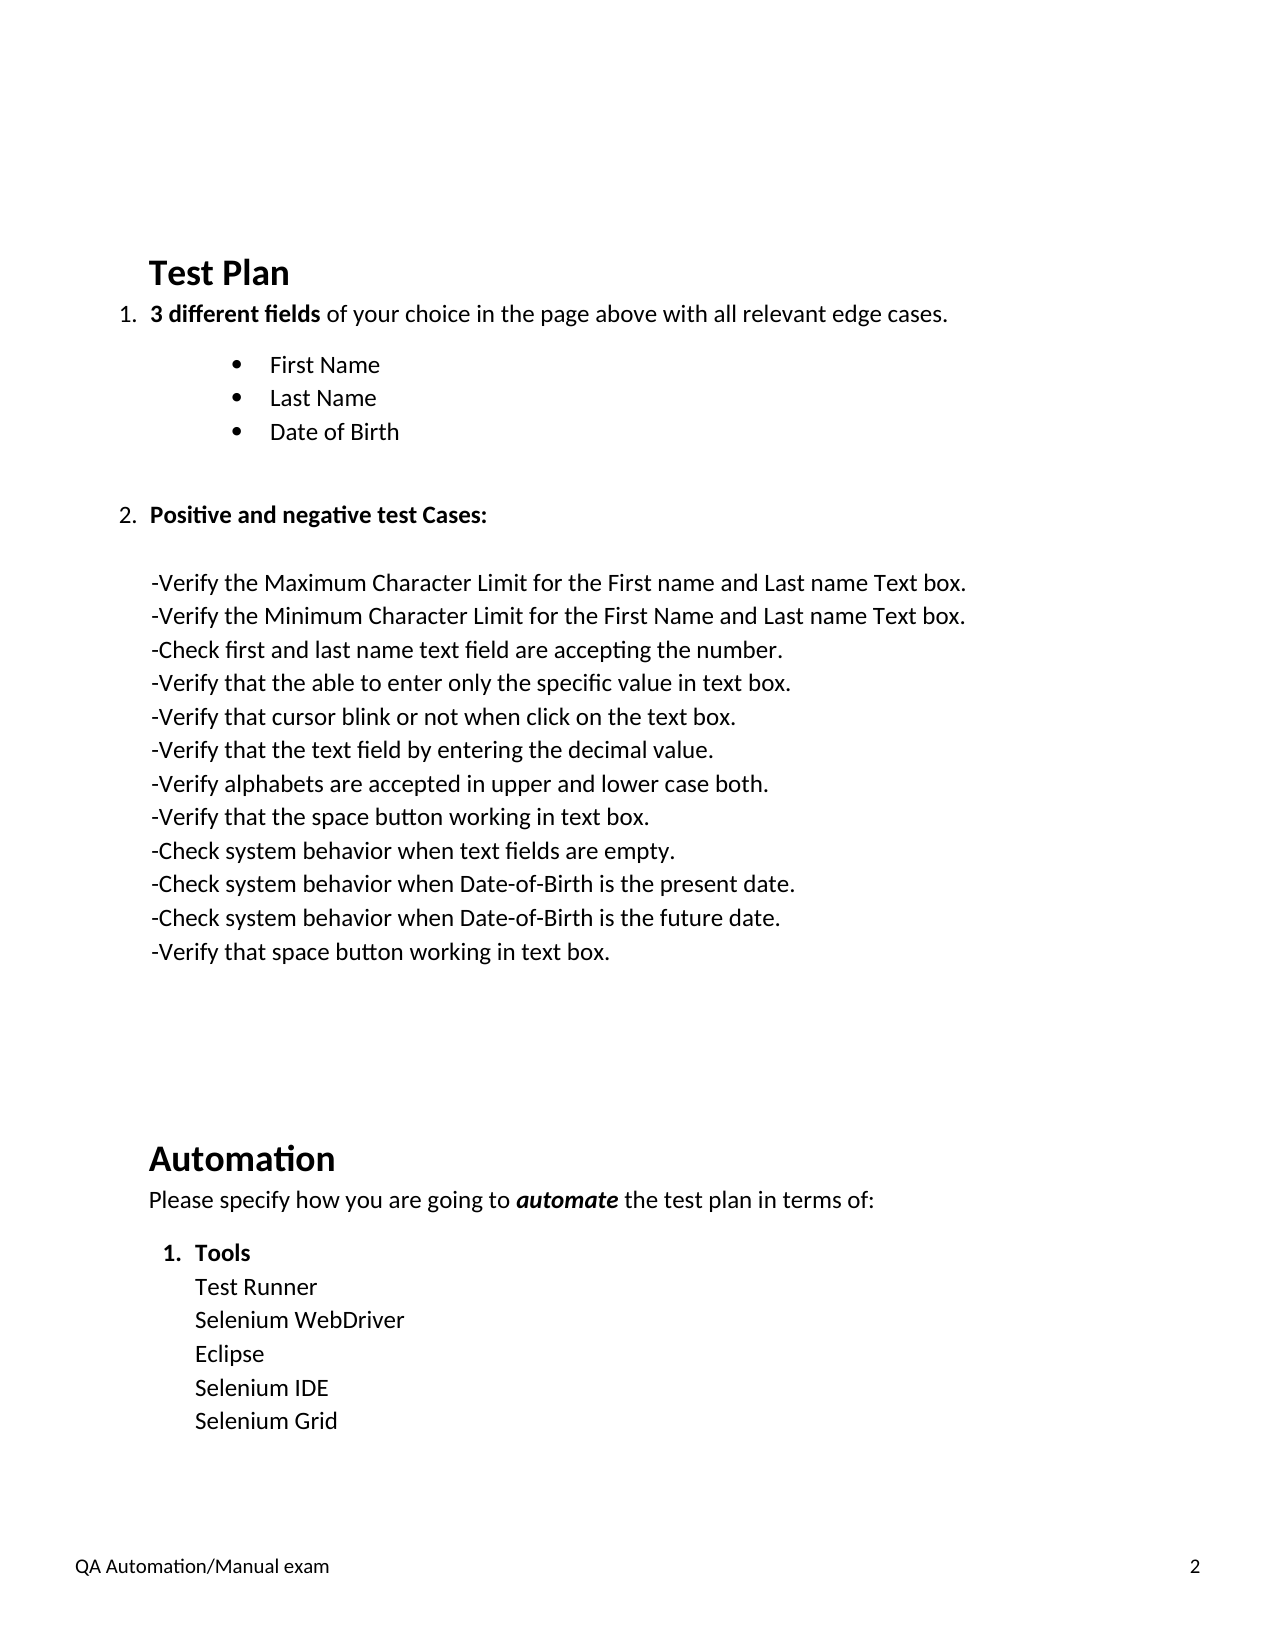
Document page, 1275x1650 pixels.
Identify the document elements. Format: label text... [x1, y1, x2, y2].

list Last Name [232, 382, 1116, 413]
list 3 different fields of your choice in the page above with all relevant edge cases. [118, 298, 1116, 329]
subtitle Test Plan [148, 249, 1116, 295]
text Please specify how you are going to automate the test plan in terms of: [148, 1184, 1116, 1215]
list First Name [232, 349, 1116, 379]
list Date of Birth [232, 416, 1116, 446]
subtitle Automation [148, 1135, 1116, 1181]
list Positive and negative test Cases: -Verify the Maximum Character Limit for the First name and Last name Text box. -Verify the Minimum Character Limit for the First Name and Last name Text box. -Check first and last name text field are accepting the number. -Verify that the able to enter only the specific value in text box. -Verify that cursor blink or not when click on the text box. -Verify that the text field by entering the decimal value. -Verify alphabets are accepted in upper and lower case both. -Verify that the space button working in text box. -Check system behavior when text fields are empty. -Check system behavior when Date-of-Birth is the present date. -Check system behavior when Date-of-Birth is the future date. -Verify that space button working in text box. [118, 500, 1116, 966]
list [162, 1237, 1116, 1436]
